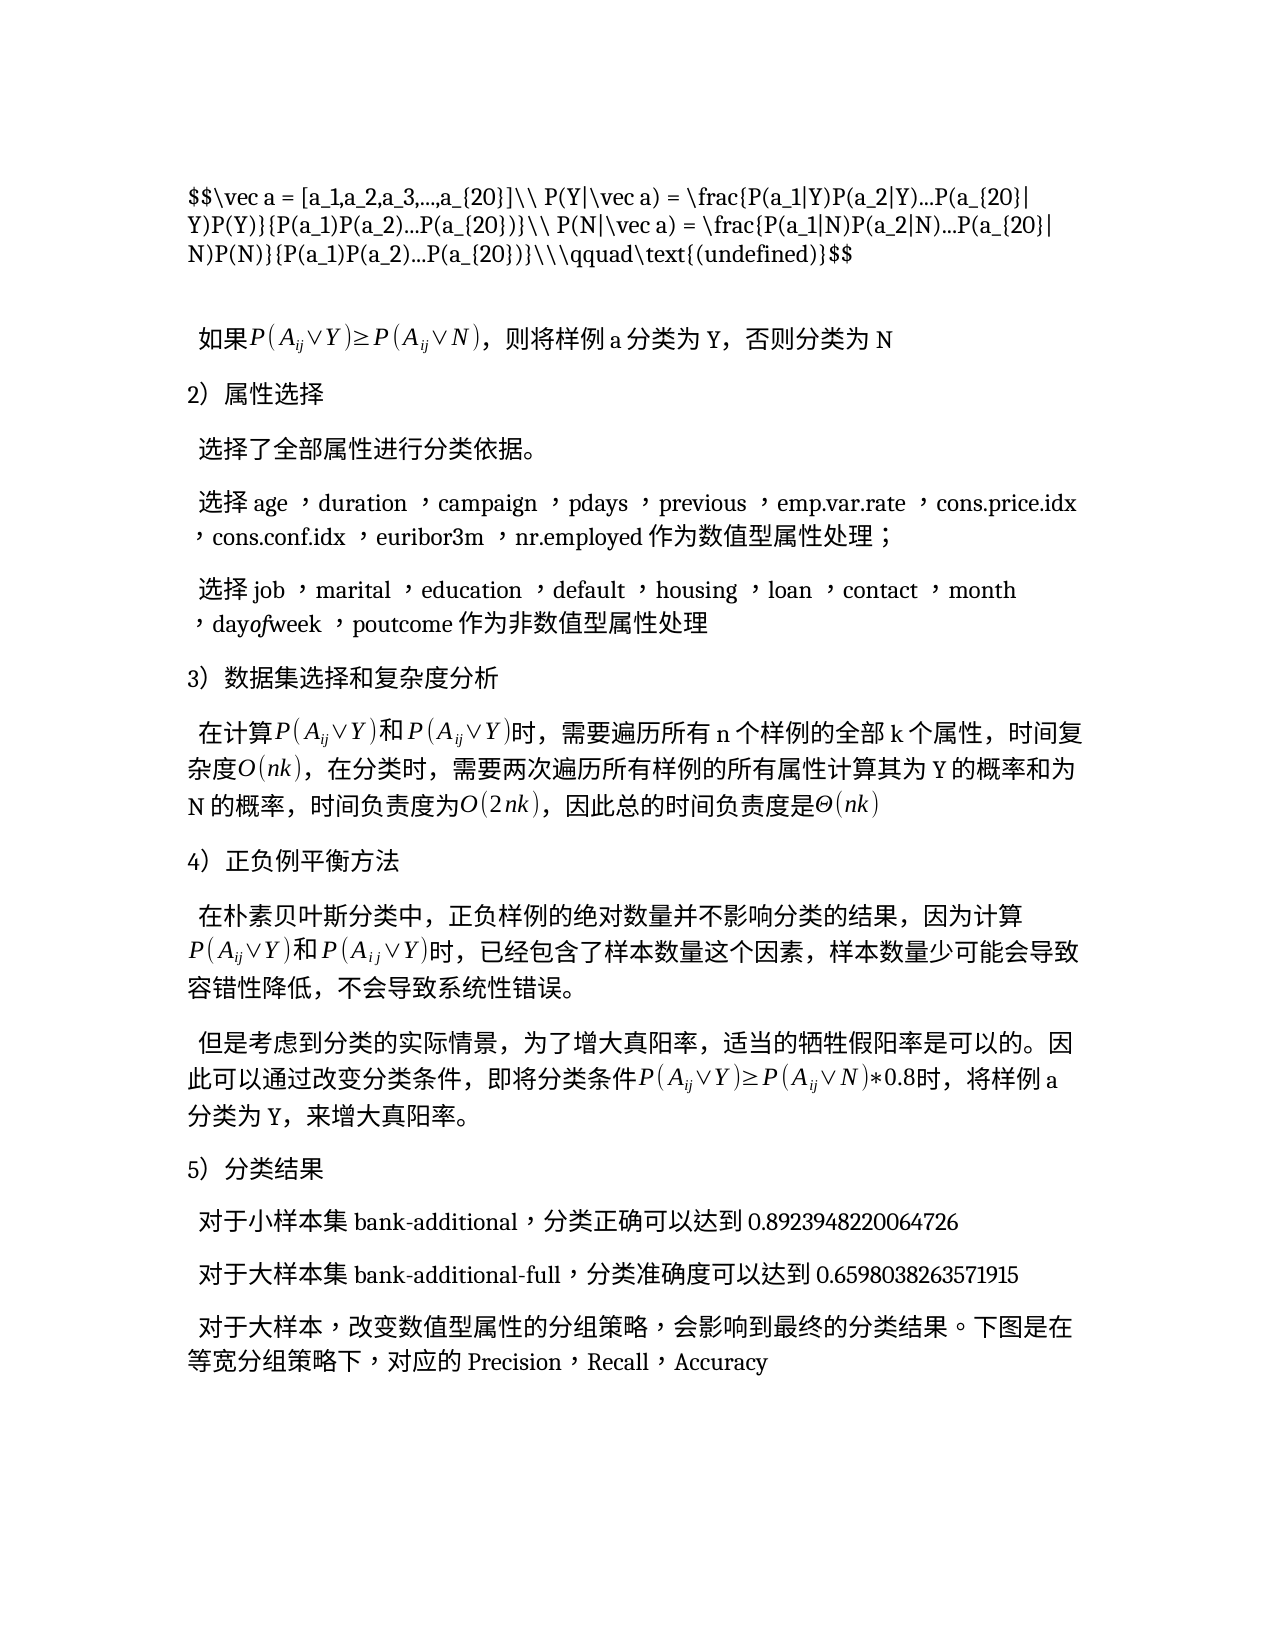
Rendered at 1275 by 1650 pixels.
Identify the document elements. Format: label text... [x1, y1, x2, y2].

text 选择job ，marital ，education ，default ，housing ，loan ，contact ，month ，dayofweek ，poutcome 作为非数值型属性处理 [187, 572, 1087, 640]
text 2）属性选择 [187, 375, 1087, 411]
text 4）正负例平衡方法 [187, 841, 1087, 877]
text 如果，则将样例a分类为Y，否则分类为N [187, 320, 1087, 356]
text 但是考虑到分类的实际情景，为了增大真阳率，适当的牺牲假阳率是可以的。因此可以通过改变分类条件，即将分类条件时，将样例a分类为Y，来增大真阳率。 [187, 1024, 1087, 1132]
text 5）分类结果 [187, 1151, 1087, 1185]
text $$\vec a = [a_1,a_2,a_3,...,a_{20}]\\ P(Y|\vec a) = \frac{P(a_1|Y)P(a_2|Y)...P(a_{20}|Y)P(Y)}{P(a_1)P(a_2)...P(a_{20})}\\ P(N|\vec a) = \frac{P(a_1|N)P(a_2|N)...P(a_{20}|N)P(N)}{P(a_1)P(a_2)...P(a_{20})}\\\qquad\text{(undefined)}$$ [187, 182, 1087, 269]
text 选择age ，duration ，campaign ，pdays ，previous ，emp.var.rate ，cons.price.idx ，cons.conf.idx ，euribor3m ，nr.employed 作为数值型属性处理； [187, 485, 1087, 553]
text 3）数据集选择和复杂度分析 [187, 659, 1087, 695]
text 选择了全部属性进行分类依据。 [187, 430, 1087, 466]
text 在朴素贝叶斯分类中，正负样例的绝对数量并不影响分类的结果，因为计算时，已经包含了样本数量这个因素，样本数量少可能会导致容错性降低，不会导致系统性错误。 [187, 896, 1087, 1005]
text 对于大样本，改变数值型属性的分组策略，会影响到最终的分类结果。下图是在等宽分组策略下，对应的Precision，Recall，Accuracy [187, 1310, 1087, 1378]
text 对于大样本集bank-additional-full，分类准确度可以达到0.6598038263571915 [187, 1257, 1087, 1291]
text 在计算时，需要遍历所有n个样例的全部k个属性，时间复杂度，在分类时，需要两次遍历所有样例的所有属性计算其为Y的概率和为N的概率，时间负责度为，因此总的时间负责度是 [187, 714, 1087, 822]
text 对于小样本集bank-additional，分类正确可以达到0.8923948220064726 [187, 1204, 1087, 1238]
